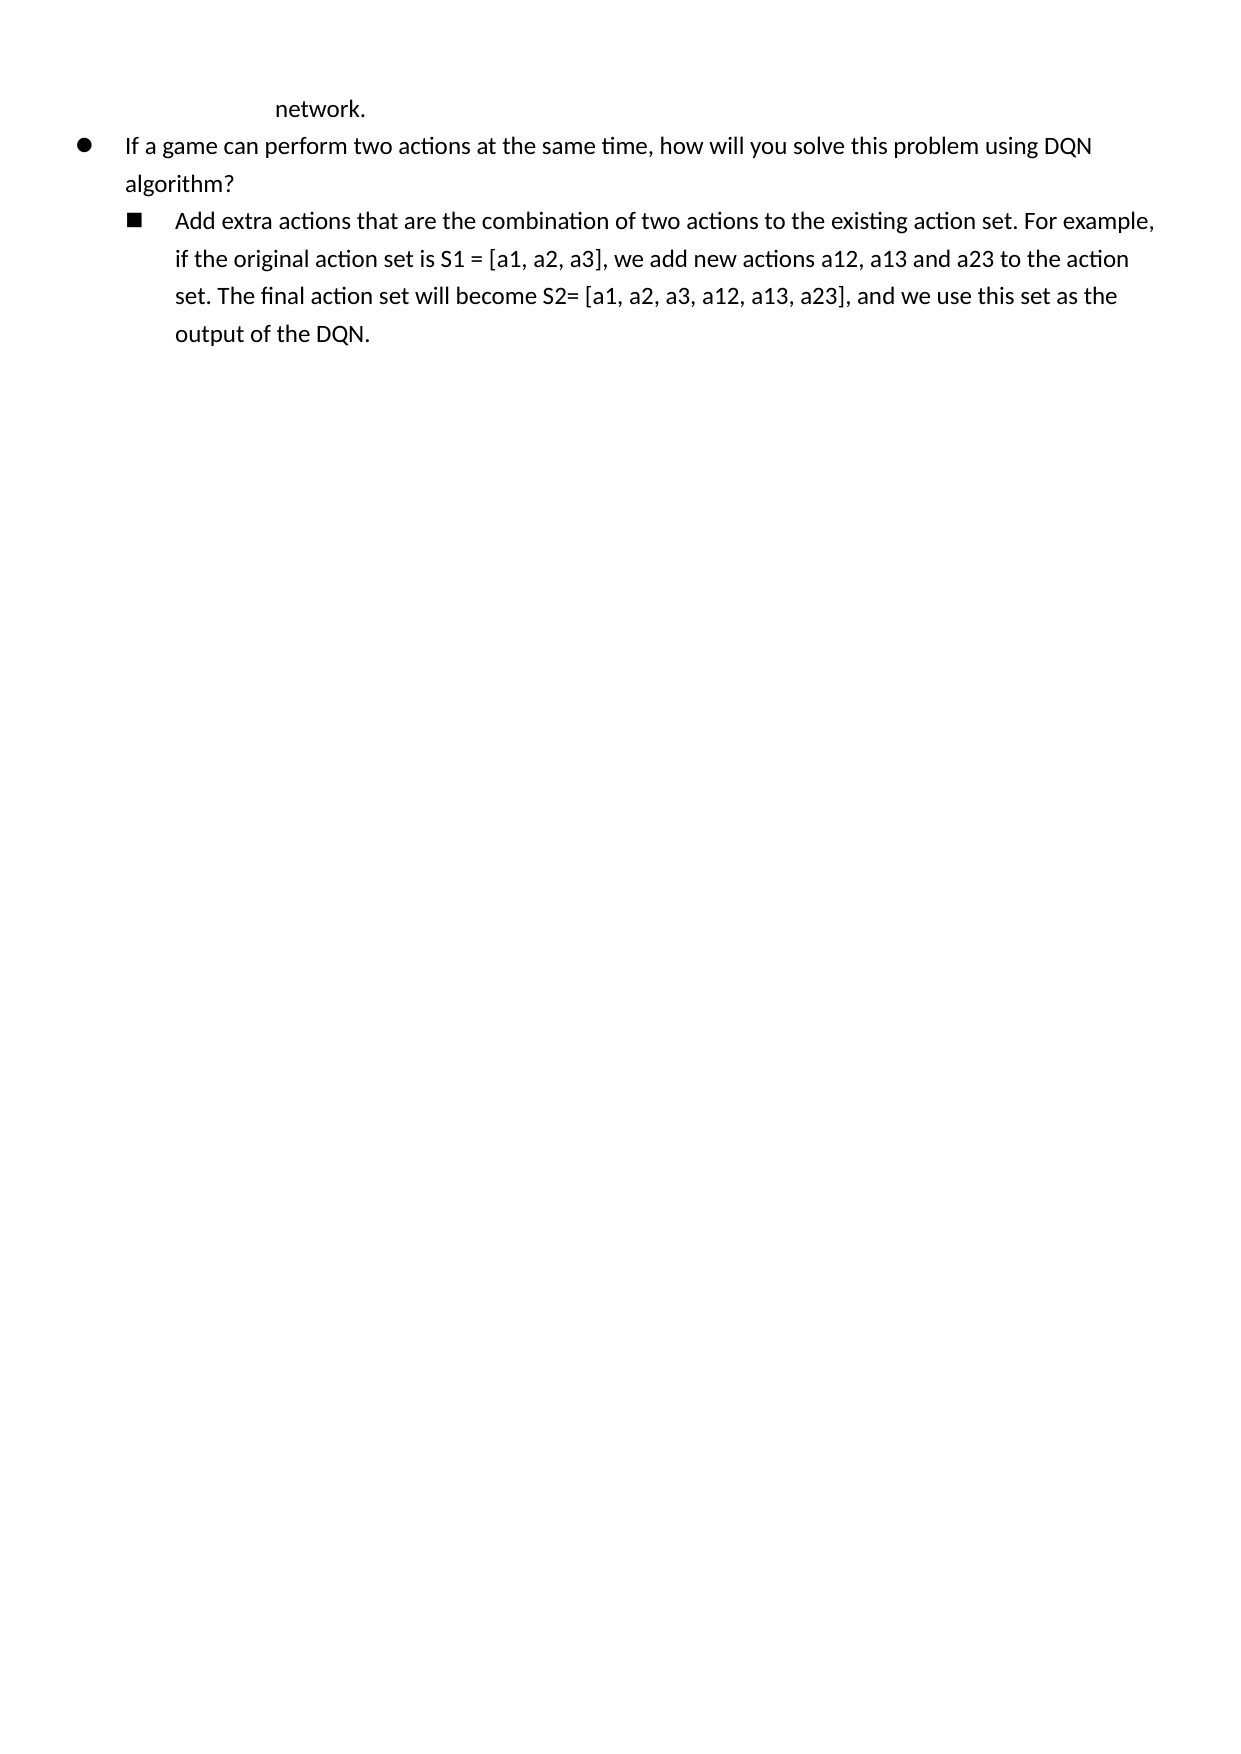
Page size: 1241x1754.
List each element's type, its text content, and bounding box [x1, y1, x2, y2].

list If a game can perform two actions at the same time, how will you solve this problem using DQN algorithm? [75, 127, 1165, 202]
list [225, 89, 1165, 127]
list Add extra actions that are the combination of two actions to the existing action set. For example, if the original action set is S1 = [a1, a2, a3], we add new actions a12, a13 and a23 to the action set. The final action set will become S2= [a1, a2, a3, a12, a13, a23], and we use this set as the output of the DQN. [125, 202, 1165, 352]
